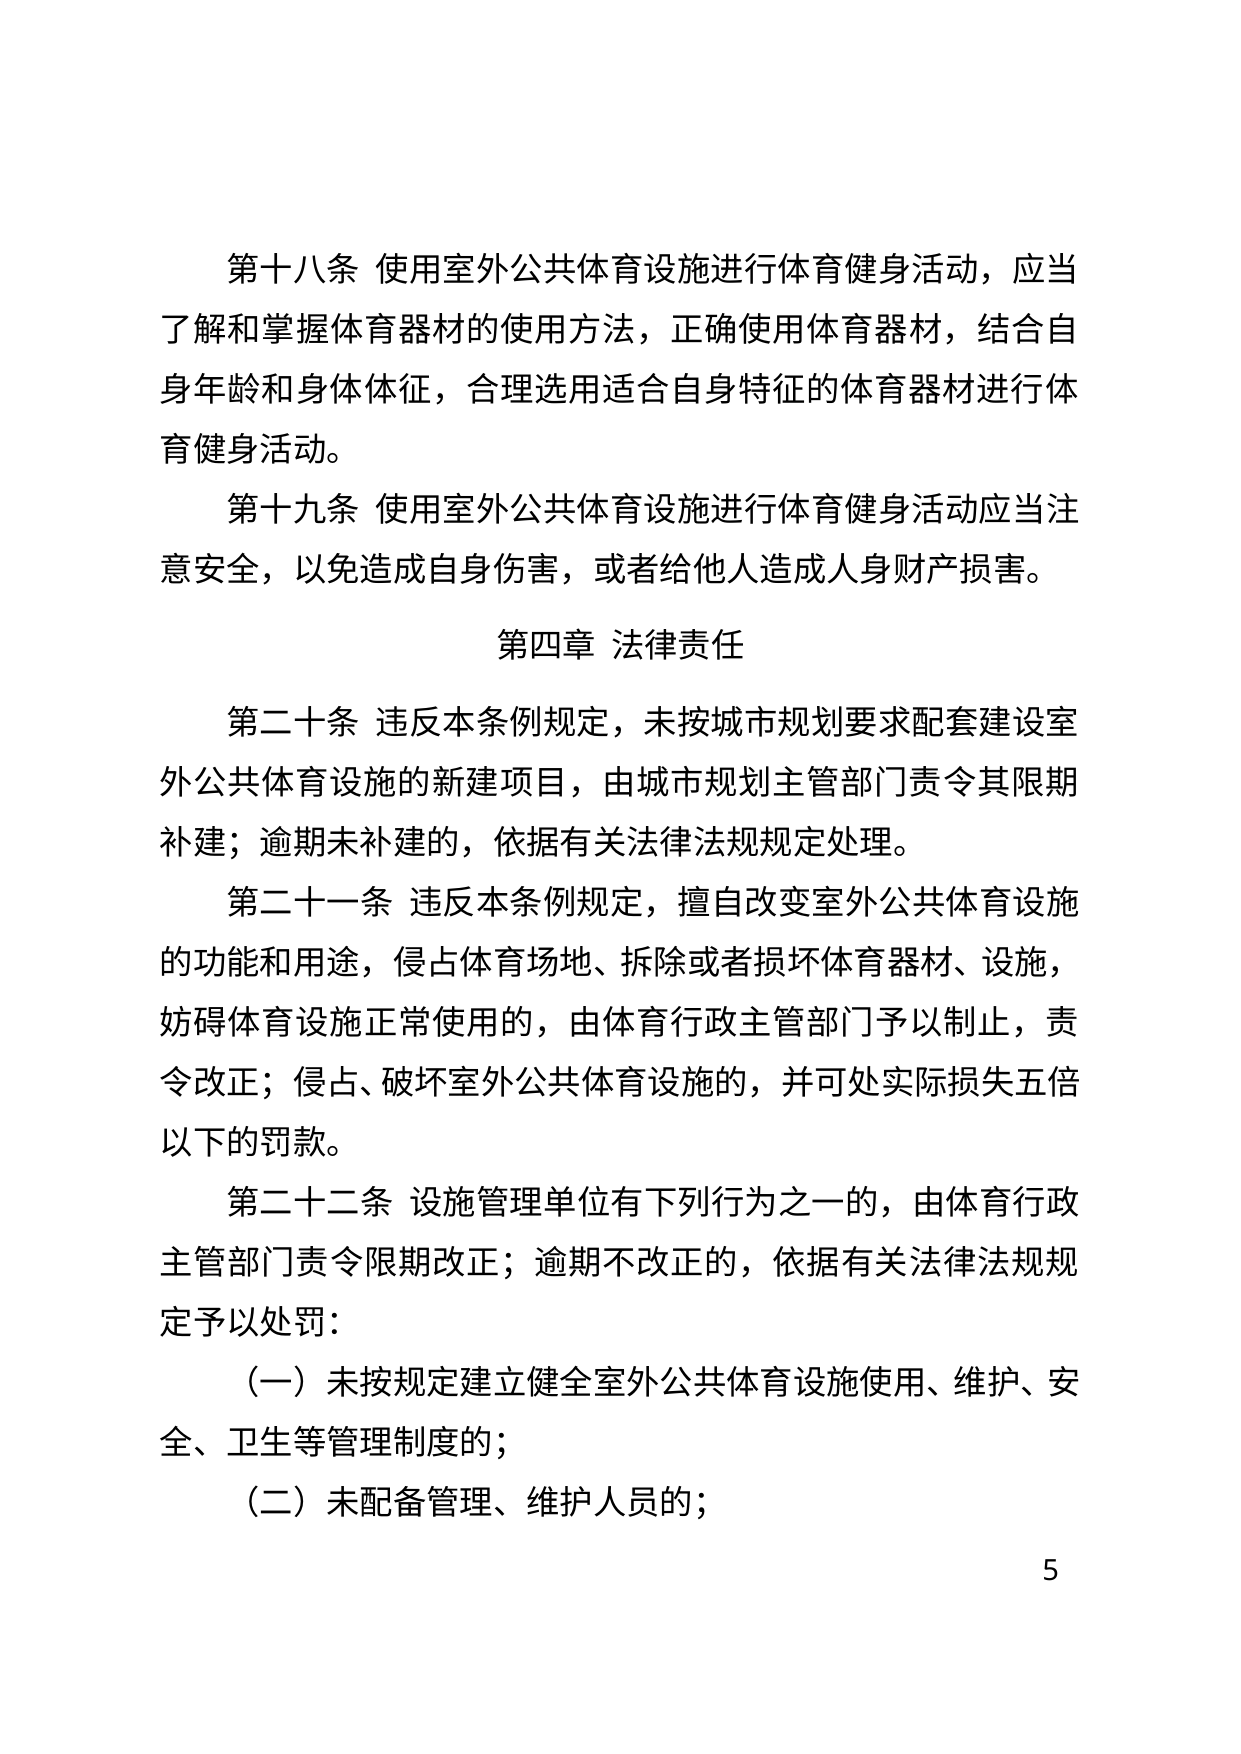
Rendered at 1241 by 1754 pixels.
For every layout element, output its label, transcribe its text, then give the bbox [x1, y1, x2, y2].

text 第十九条 使用室外公共体育设施进行体育健身活动应当注意安全，以免造成自身伤害，或者给他人造成人身财产损害。 [159, 474, 1081, 594]
text 第四章 法律责任 [159, 610, 1081, 670]
text 第二十一条 违反本条例规定，擅自改变室外公共体育设施的功能和用途，侵占体育场地、拆除或者损坏体育器材、设施，妨碍体育设施正常使用的，由体育行政主管部门予以制止，责令改正；侵占、破坏室外公共体育设施的，并可处实际损失五倍以下的罚款。 [159, 866, 1081, 1166]
text 第十八条 使用室外公共体育设施进行体育健身活动，应当了解和掌握体育器材的使用方法，正确使用体育器材，结合自身年龄和身体体征，合理选用适合自身特征的体育器材进行体育健身活动。 [159, 234, 1081, 474]
text 第二十二条 设施管理单位有下列行为之一的，由体育行政主管部门责令限期改正；逾期不改正的，依据有关法律法规规定予以处罚： [159, 1166, 1081, 1346]
text 第二十条 违反本条例规定，未按城市规划要求配套建设室外公共体育设施的新建项目，由城市规划主管部门责令其限期补建；逾期未补建的，依据有关法律法规规定处理。 [159, 686, 1081, 866]
text （一）未按规定建立健全室外公共体育设施使用、维护、安全、卫生等管理制度的； [159, 1346, 1081, 1466]
text （二）未配备管理、维护人员的； [159, 1466, 1081, 1526]
